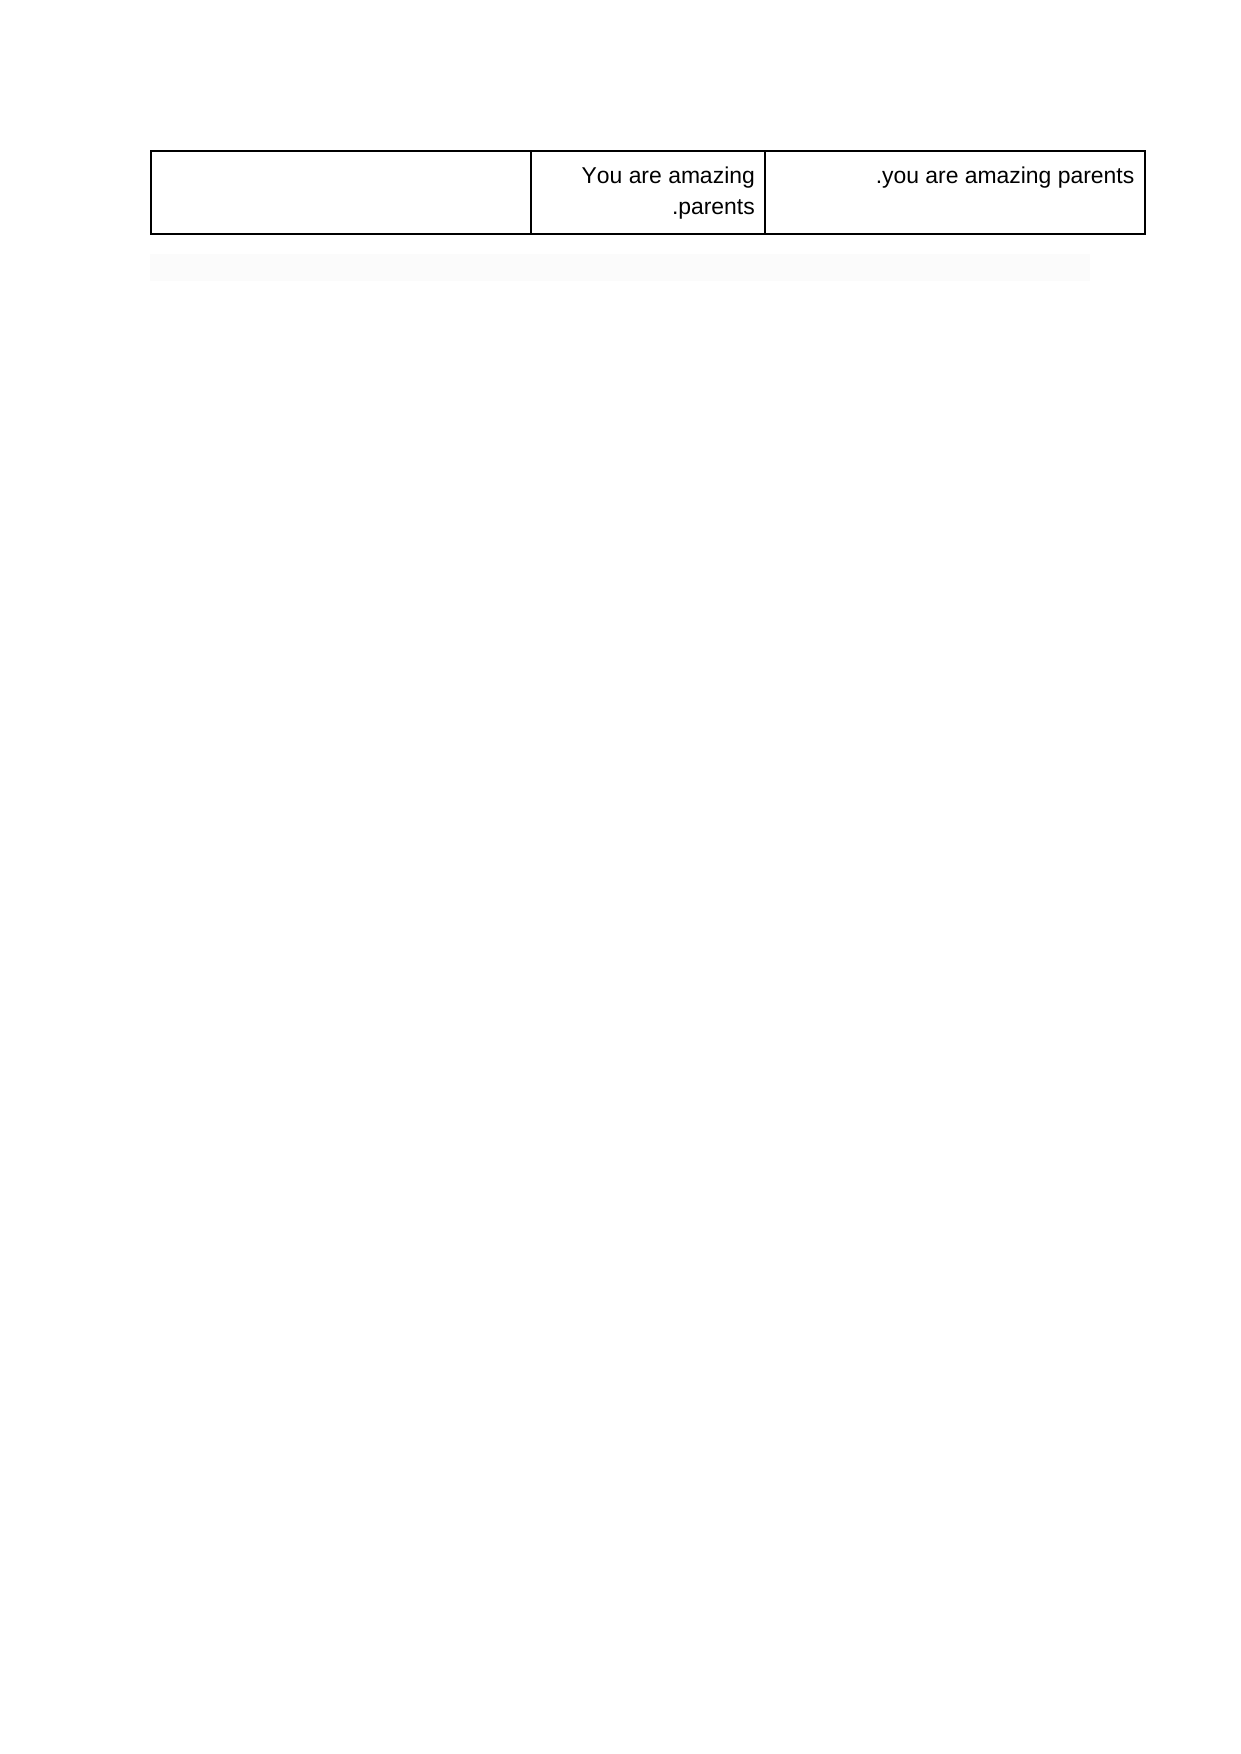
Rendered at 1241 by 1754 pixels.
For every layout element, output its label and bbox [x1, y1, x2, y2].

table_cell [766, 152, 1144, 233]
table_cell [532, 152, 764, 233]
table_cell [152, 152, 530, 233]
